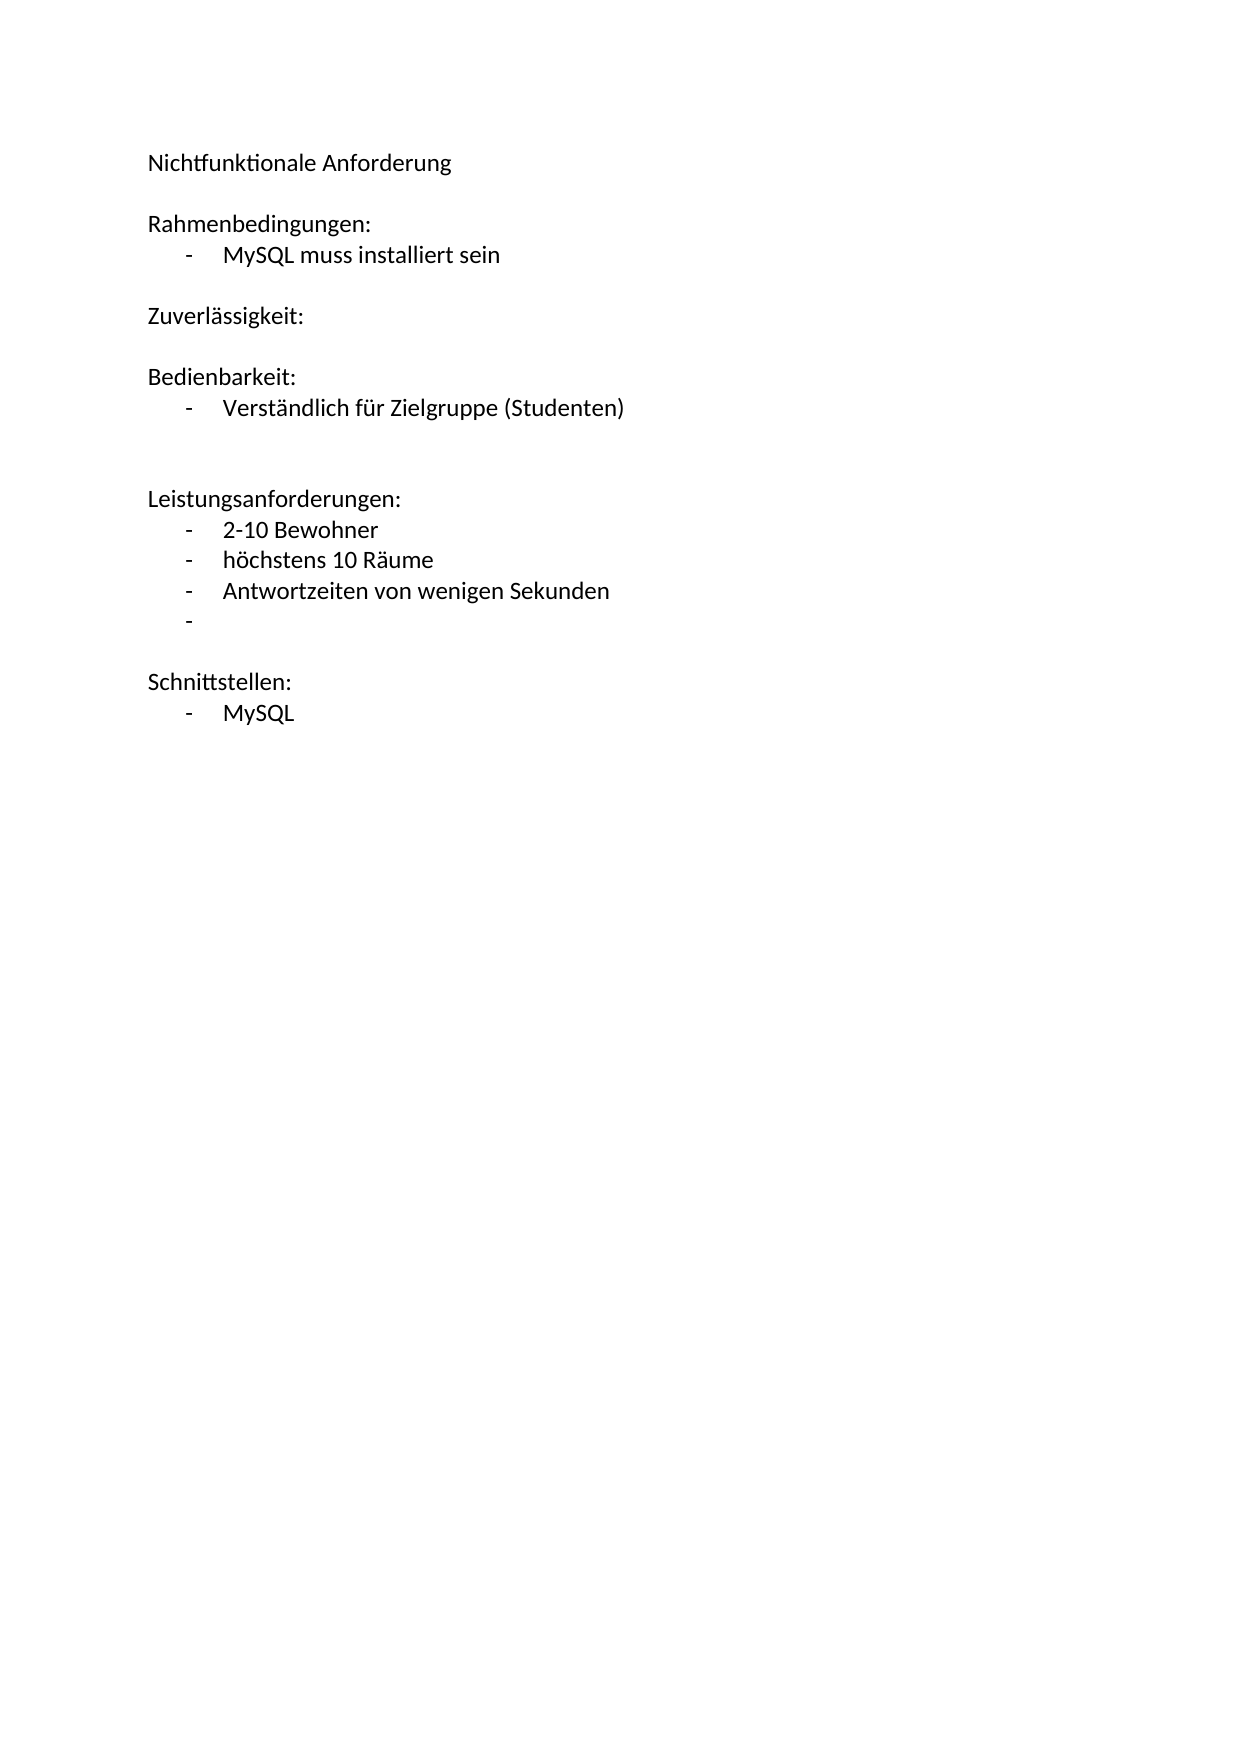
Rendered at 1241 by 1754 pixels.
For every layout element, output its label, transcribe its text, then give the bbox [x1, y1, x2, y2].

list MySQL muss installiert sein [185, 239, 1093, 270]
list Antwortzeiten von wenigen Sekunden [185, 575, 1093, 605]
list Verständlich für Zielgruppe (Studenten) [185, 392, 1093, 422]
text Leistungsanforderungen: [148, 483, 1093, 514]
text Bedienbarkeit: [148, 361, 1093, 392]
text Zuverlässigkeit: [148, 300, 1093, 331]
text Schnittstellen: [148, 666, 1093, 697]
list MySQL [185, 697, 1093, 727]
text Rahmenbedingungen: [148, 209, 1093, 239]
text Nichtfunktionale Anforderung [148, 148, 1093, 178]
list höchstens 10 Räume [185, 544, 1093, 575]
list 2-10 Bewohner [185, 514, 1093, 544]
